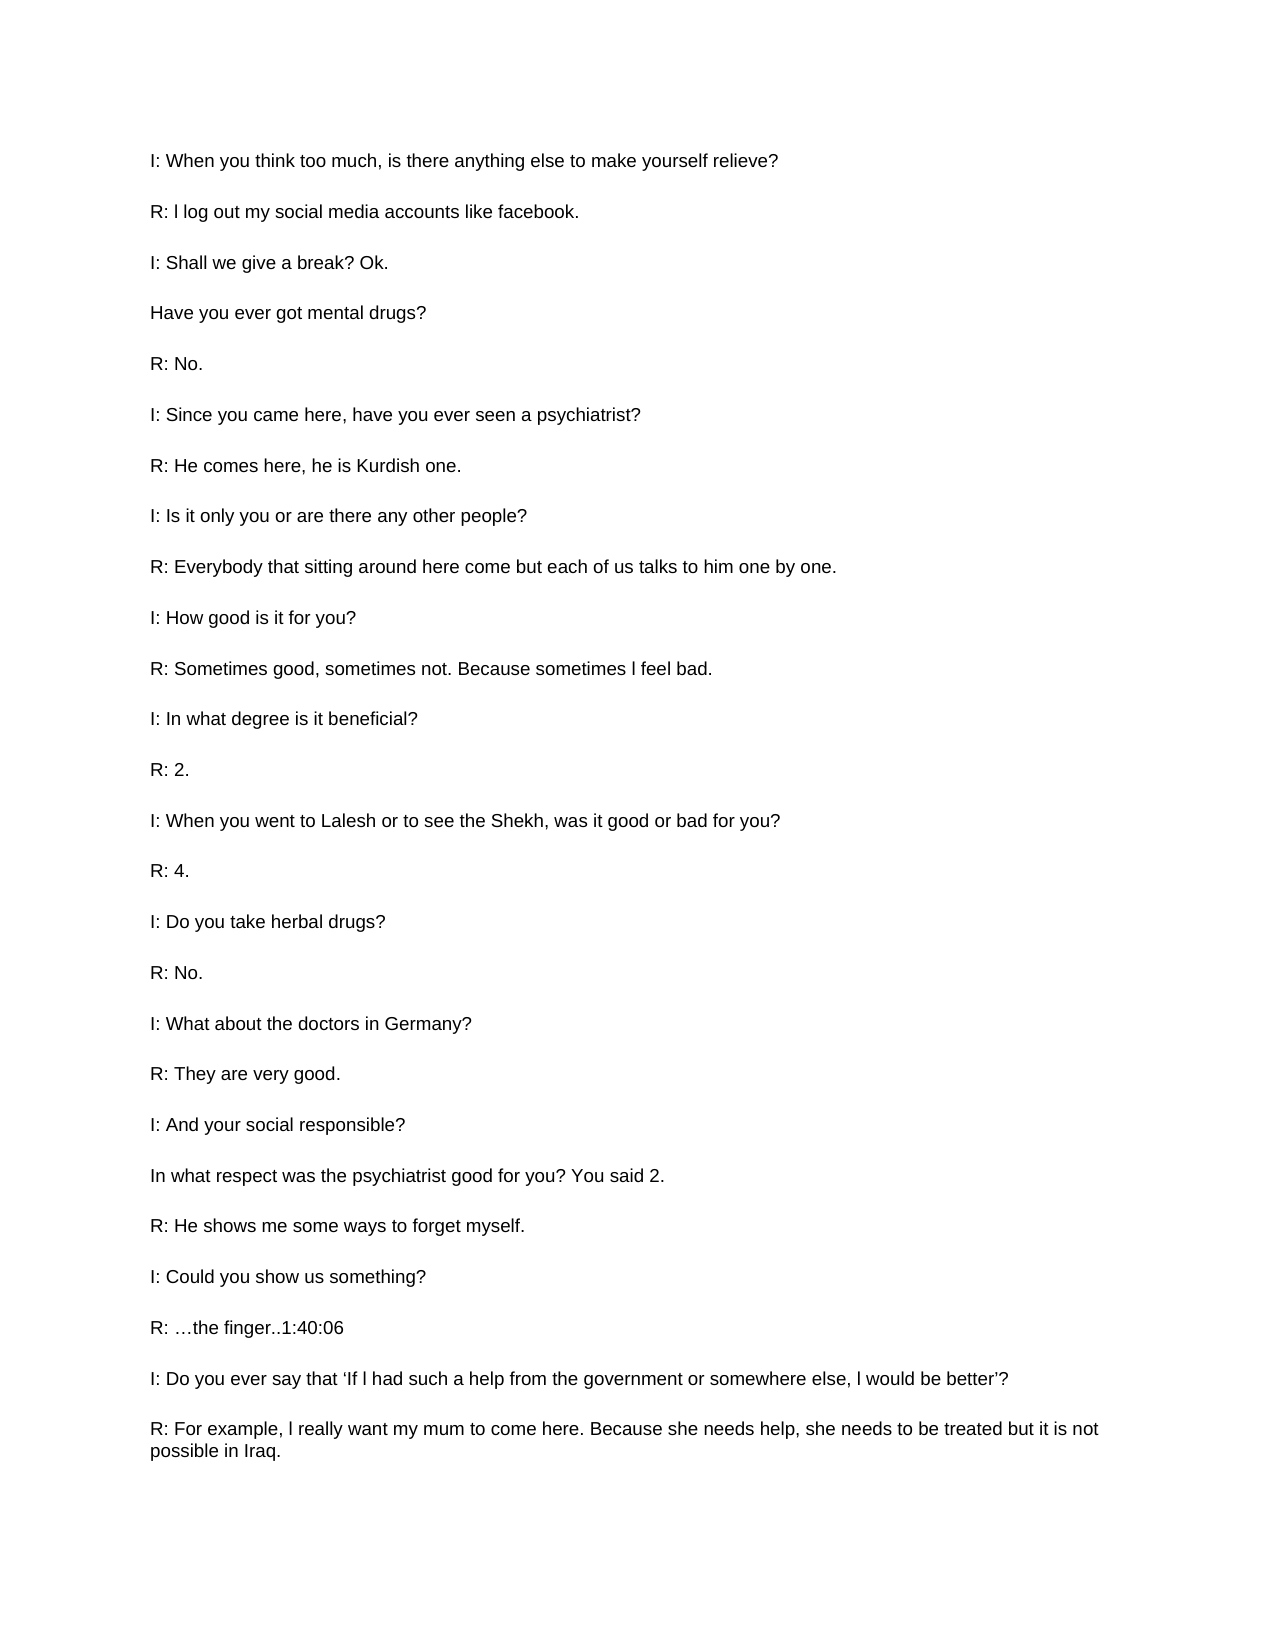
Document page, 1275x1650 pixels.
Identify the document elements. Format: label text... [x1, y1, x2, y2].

text R: He shows me some ways to forget myself. [150, 1215, 1125, 1237]
text R: They are very good. [150, 1063, 1125, 1085]
text R: For example, l really want my mum to come here. Because she needs help, she needs to be treated but it is not possible in Iraq. [150, 1418, 1125, 1461]
text I: And your social responsible? [150, 1114, 1125, 1135]
text I: What about the doctors in Germany? [150, 1012, 1125, 1034]
text R: 4. [150, 860, 1125, 882]
text R: No. [150, 353, 1125, 374]
text In what respect was the psychiatrist good for you? You said 2. [150, 1164, 1125, 1186]
text R: He comes here, he is Kurdish one. [150, 454, 1125, 476]
text I: Shall we give a break? Ok. [150, 251, 1125, 273]
text I: Do you take herbal drugs? [150, 911, 1125, 932]
text I: How good is it for you? [150, 607, 1125, 628]
text R: Sometimes good, sometimes not. Because sometimes l feel bad. [150, 657, 1125, 679]
text I: Since you came here, have you ever seen a psychiatrist? [150, 404, 1125, 425]
text I: Do you ever say that ‘If l had such a help from the government or somewhere else, l would be better’? [150, 1367, 1125, 1389]
text I: Is it only you or are there any other people? [150, 505, 1125, 527]
text I: In what degree is it beneficial? [150, 708, 1125, 729]
text R: l log out my social media accounts like facebook. [150, 201, 1125, 222]
text I: When you went to Lalesh or to see the Shekh, was it good or bad for you? [150, 809, 1125, 831]
text I: Could you show us something? [150, 1266, 1125, 1288]
text I: When you think too much, is there anything else to make yourself relieve? [150, 150, 1125, 172]
text R: 2. [150, 759, 1125, 780]
text R: No. [150, 962, 1125, 983]
text R: Everybody that sitting around here come but each of us talks to him one by one. [150, 556, 1125, 577]
text Have you ever got mental drugs? [150, 302, 1125, 324]
text R: …the finger..1:40:06 [150, 1317, 1125, 1338]
